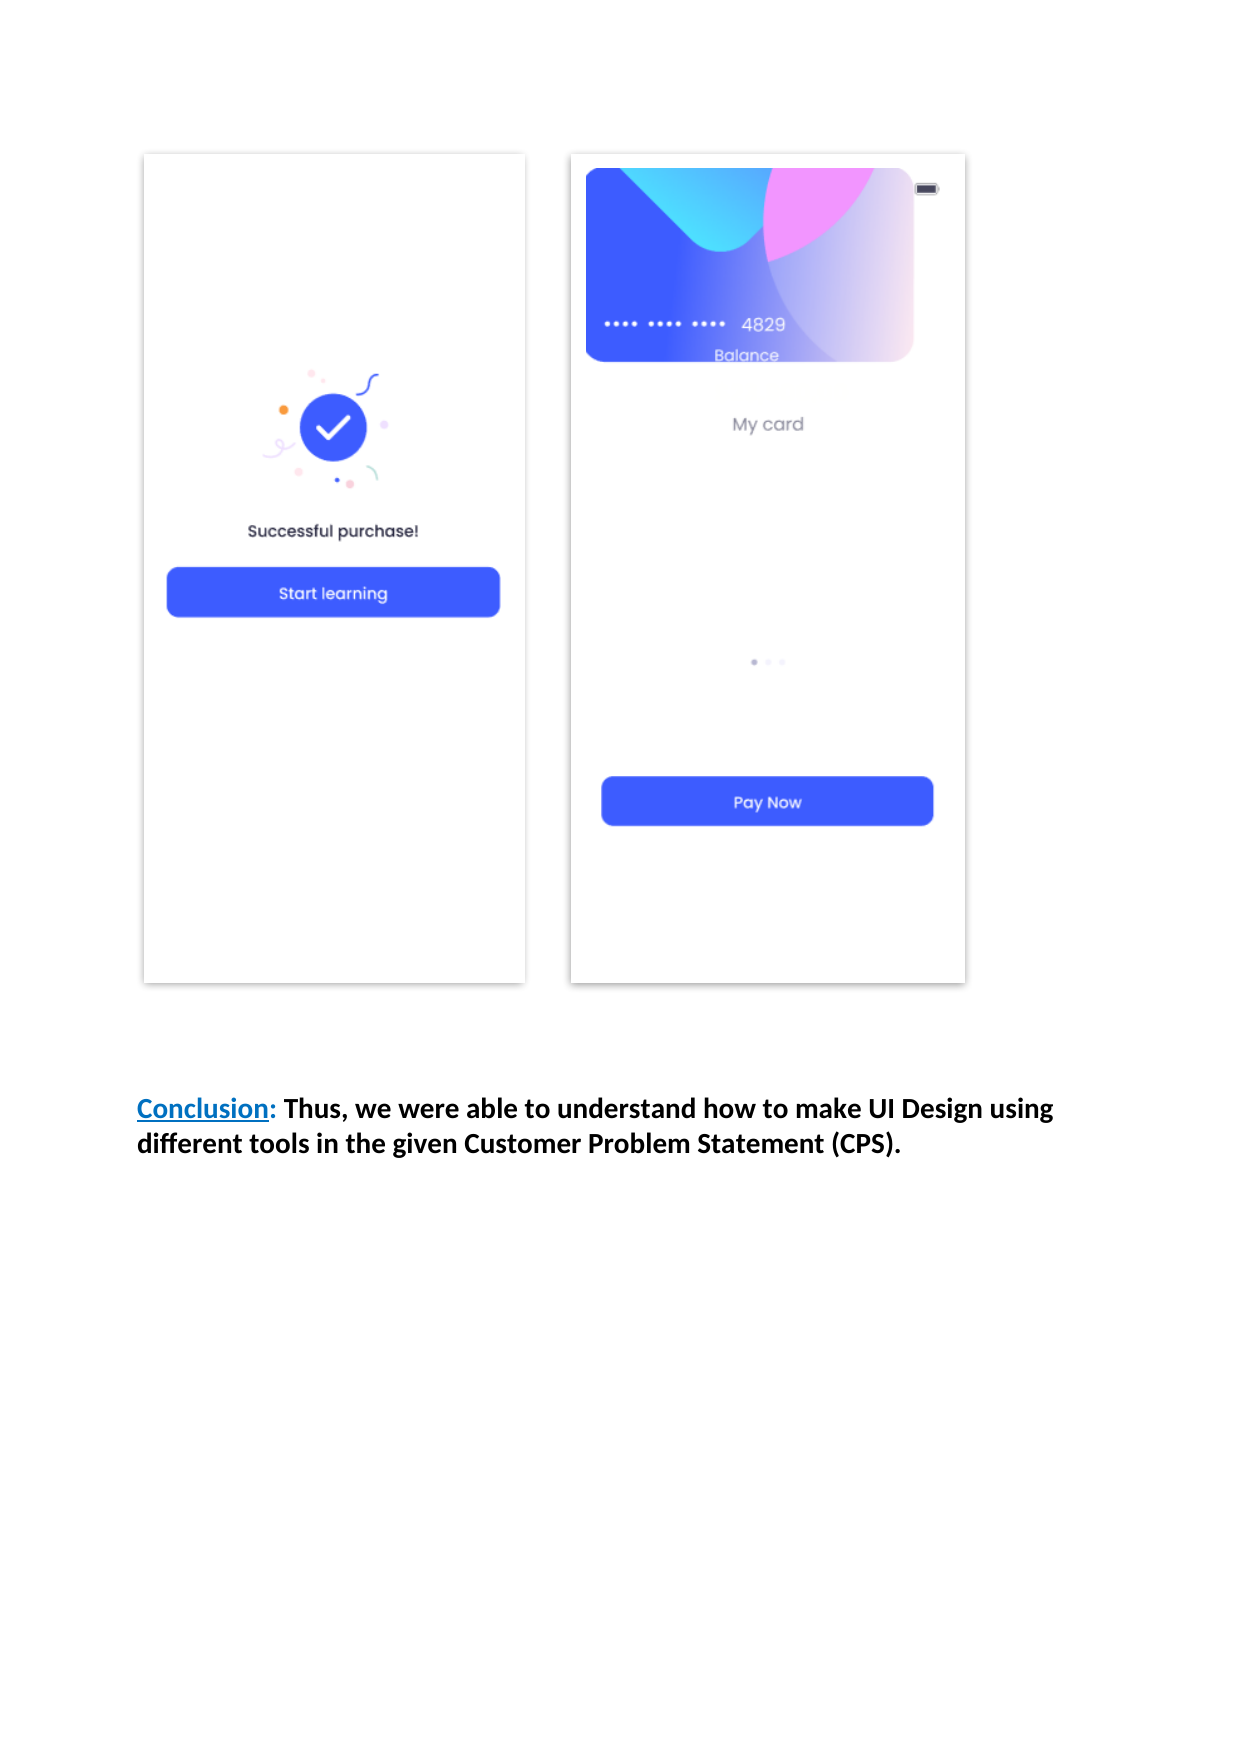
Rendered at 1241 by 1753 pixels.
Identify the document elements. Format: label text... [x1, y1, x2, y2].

text Conclusion: Thus, we were able to understand how to make UI Design using different tools in the given Customer Problem Statement (CPS). [137, 1090, 1057, 1161]
picture [586, 168, 951, 968]
picture [159, 168, 510, 968]
